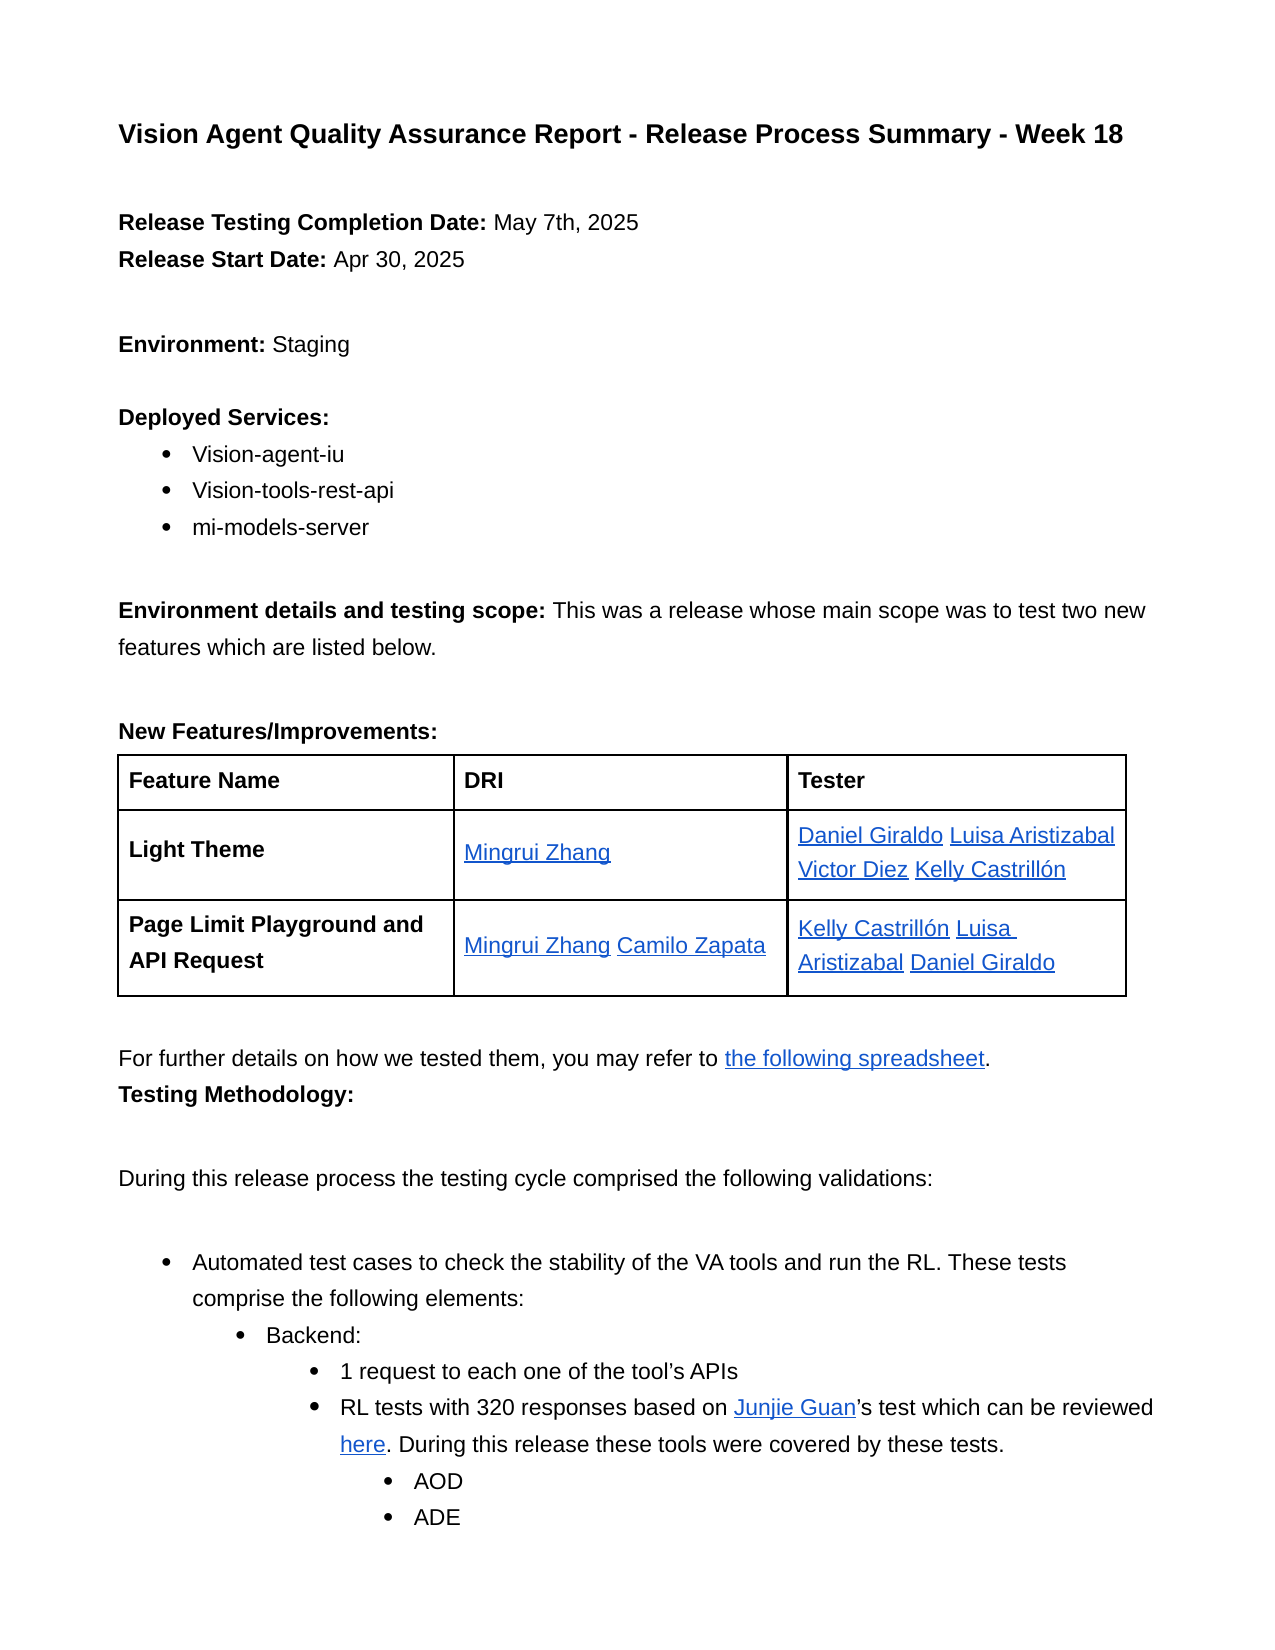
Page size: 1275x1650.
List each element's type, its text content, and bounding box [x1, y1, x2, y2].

table_cell Kelly Castrillón Luisa Aristizabal Daniel Giraldo [789, 901, 1125, 995]
table_header Feature Name [119, 756, 453, 809]
text Deployed Services: [118, 368, 1157, 431]
list Backend: [236, 1322, 1157, 1348]
list 1 request to each one of the tool’s APIs [310, 1358, 1157, 1384]
list Automated test cases to check the stability of the VA tools and run the RL. These tests comprise the following elements: [162, 1249, 1157, 1312]
text Environment: Staging [118, 331, 1157, 357]
table_cell Page Limit Playground and API Request [119, 901, 453, 995]
list AOD [384, 1468, 1157, 1494]
text Testing Methodology: [118, 1081, 1157, 1107]
text Vision Agent Quality Assurance Report - Release Process Summary - Week 18 [118, 118, 1157, 149]
text Release Start Date: Apr 30, 2025 [118, 246, 1157, 272]
table_cell Light Theme [119, 811, 453, 898]
text New Features/Improvements: [118, 718, 1157, 744]
list RL tests with 320 responses based on Junjie Guan’s test which can be reviewed here. During this release these tools were covered by these tests. [310, 1394, 1157, 1458]
list Vision-tools-rest-api [162, 477, 1157, 503]
table_header DRI [455, 756, 786, 809]
text For further details on how we tested them, you may refer to the following spreadsheet. [118, 1045, 1157, 1071]
table_cell Mingrui Zhang [455, 811, 786, 898]
text Release Testing Completion Date: May 7th, 2025 [118, 209, 1157, 235]
list mi-models-server [162, 513, 1157, 540]
table_cell Daniel Giraldo Luisa Aristizabal Victor Diez Kelly Castrillón [789, 811, 1125, 898]
table_cell Mingrui Zhang Camilo Zapata [455, 901, 786, 995]
table_header Tester [789, 756, 1125, 809]
text During this release process the testing cycle comprised the following validations: [118, 1165, 1157, 1191]
text Environment details and testing scope: This was a release whose main scope was to test two new features which are listed below. [118, 597, 1157, 660]
list Vision-agent-iu [162, 441, 1157, 467]
list ADE [384, 1504, 1157, 1530]
